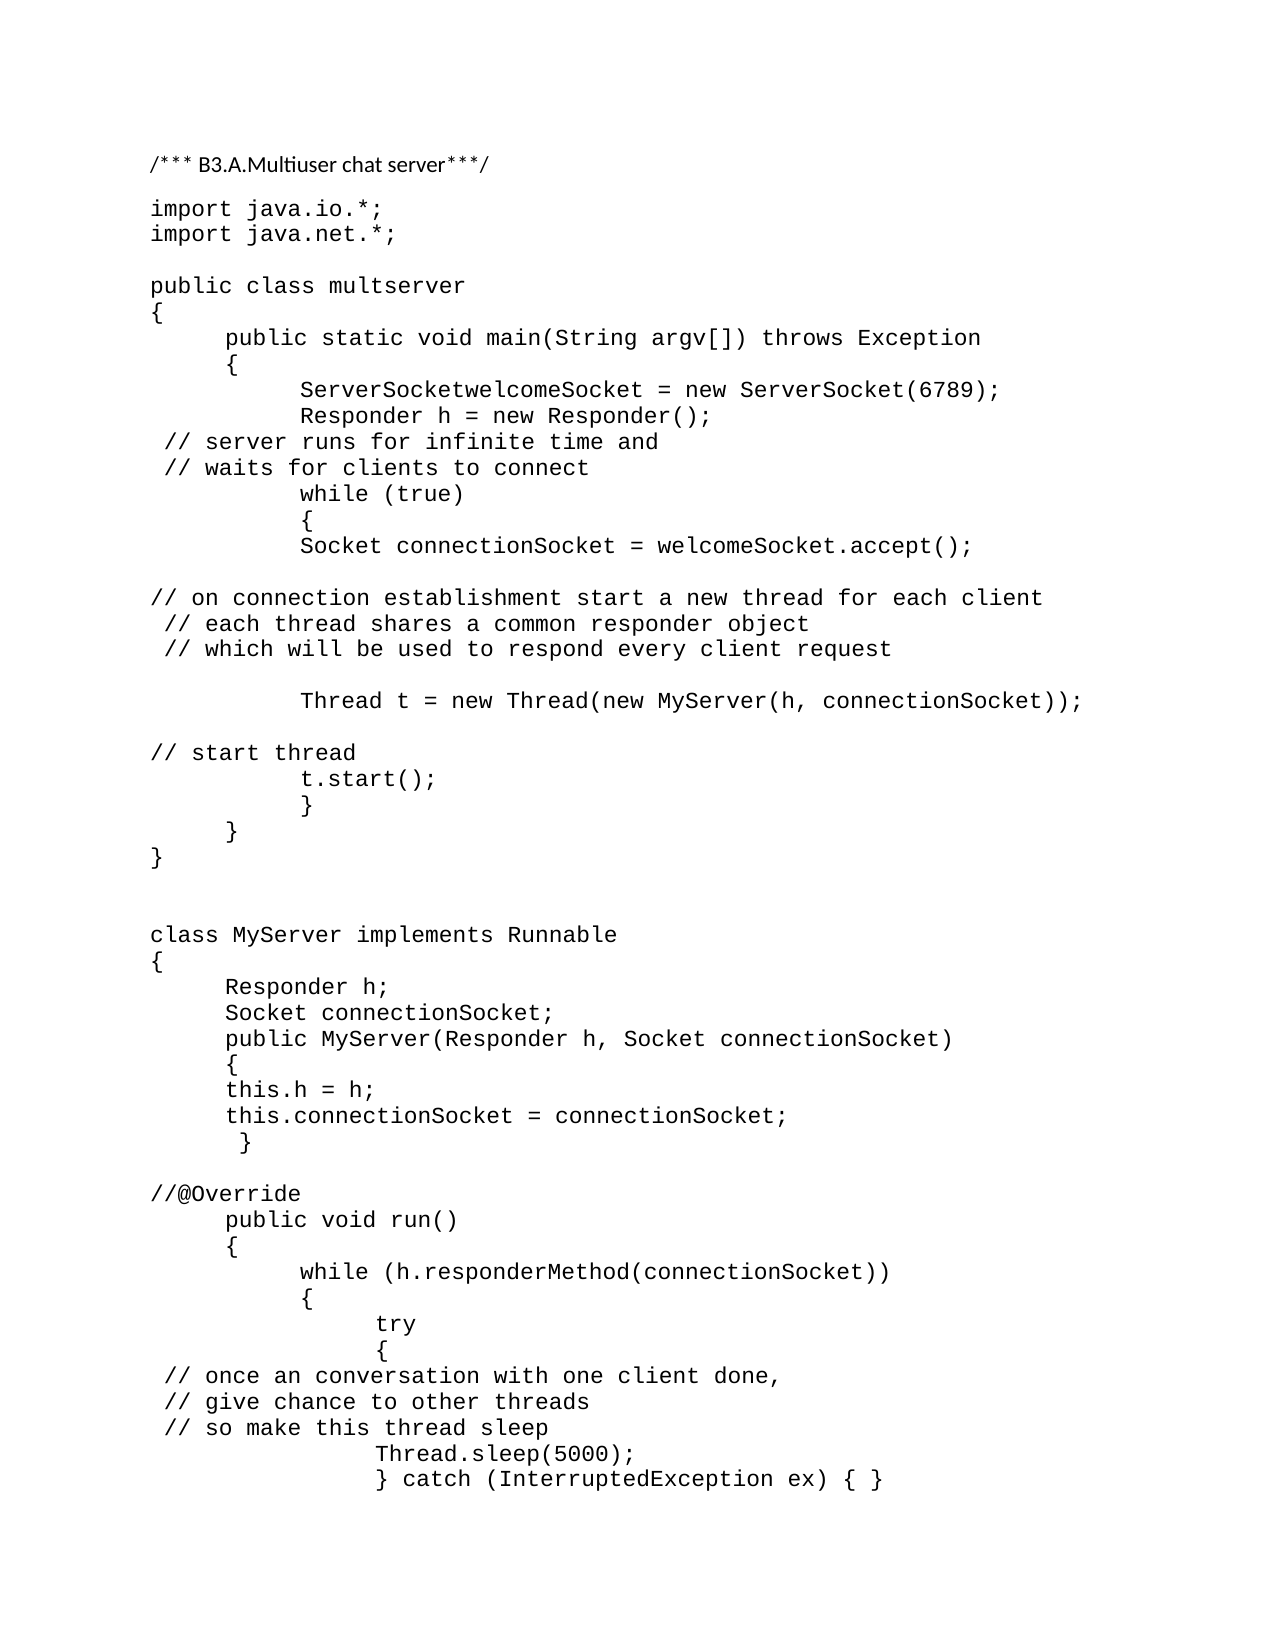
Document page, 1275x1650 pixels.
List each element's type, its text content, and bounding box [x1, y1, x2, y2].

text import java.io.*; [150, 197, 1125, 223]
text } [150, 1131, 1125, 1157]
text Responder h = new Responder(); [150, 404, 1125, 430]
text { [150, 1234, 1125, 1260]
text { [150, 352, 1125, 378]
text // on connection establishment start a new thread for each client [150, 586, 1125, 612]
text // start thread [150, 742, 1125, 767]
text public MyServer(Responder h, Socket connectionSocket) [150, 1027, 1125, 1053]
text } [150, 793, 1125, 819]
text } [150, 845, 1125, 871]
text { [150, 1053, 1125, 1079]
text /*** B3.A.Multiuser chat server***/ [150, 150, 1125, 178]
text Socket connectionSocket = welcomeSocket.accept(); [150, 534, 1125, 560]
text public void run() [150, 1208, 1125, 1234]
text public class multserver [150, 275, 1125, 301]
text } [150, 819, 1125, 845]
text { [150, 301, 1125, 327]
text } catch (InterruptedException ex) { } [150, 1468, 1125, 1494]
text Socket connectionSocket; [150, 1001, 1125, 1027]
text Thread.sleep(5000); [150, 1442, 1125, 1468]
text this.h = h; [150, 1079, 1125, 1105]
text t.start(); [150, 767, 1125, 793]
text ServerSocketwelcomeSocket = new ServerSocket(6789); [150, 378, 1125, 404]
text { [150, 508, 1125, 534]
text // once an conversation with one client done, [150, 1364, 1125, 1390]
text try [150, 1312, 1125, 1338]
text { [150, 1286, 1125, 1312]
text // so make this thread sleep [150, 1416, 1125, 1442]
text { [150, 1338, 1125, 1364]
text //@Override [150, 1182, 1125, 1208]
text { [150, 949, 1125, 975]
text while (h.responderMethod(connectionSocket)) [150, 1260, 1125, 1286]
text // which will be used to respond every client request [150, 638, 1125, 664]
text this.connectionSocket = connectionSocket; [150, 1105, 1125, 1131]
text public static void main(String argv[]) throws Exception [150, 327, 1125, 352]
text import java.net.*; [150, 223, 1125, 249]
text while (true) [150, 482, 1125, 508]
text // server runs for infinite time and [150, 430, 1125, 456]
text Responder h; [150, 975, 1125, 1001]
text Thread t = new Thread(new MyServer(h, connectionSocket)); [150, 690, 1125, 716]
text class MyServer implements Runnable [150, 923, 1125, 949]
text // each thread shares a common responder object [150, 612, 1125, 638]
text // give chance to other threads [150, 1390, 1125, 1416]
text // waits for clients to connect [150, 456, 1125, 482]
